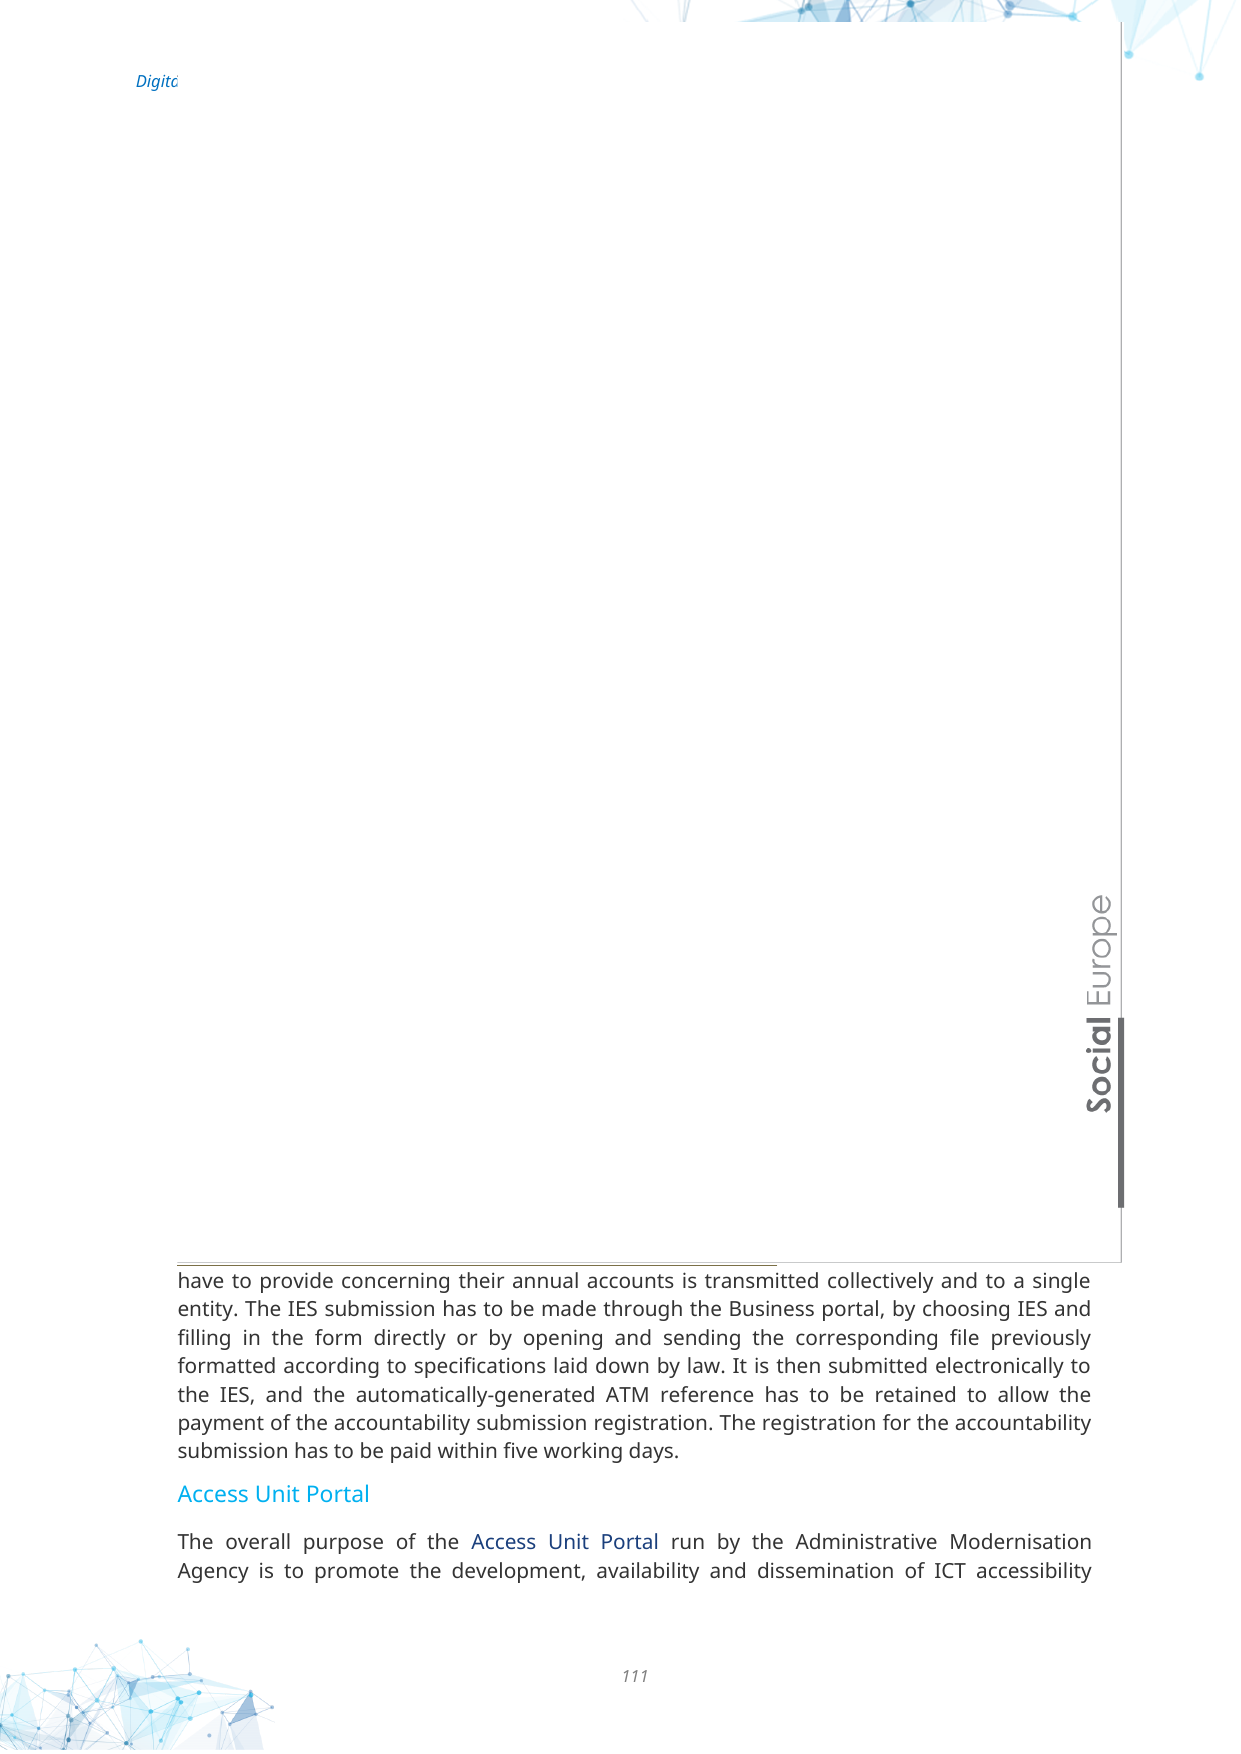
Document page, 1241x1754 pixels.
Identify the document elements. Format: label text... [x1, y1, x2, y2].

text IES is the delivery of declarative obligations related to accounting, taxation and statistics via electronic means and in a completely dematerialised form. All information which businesses have to provide concerning their annual accounts is transmitted collectively and to a single entity. The IES submission has to be made through the Business portal, by choosing IES and filling in the form directly or by opening and sending the corresponding file previously formatted according to specifications laid down by law. It is then submitted electronically to the IES, and the automatically-generated ATM reference has to be retained to allow the payment of the accountability submission registration. The registration for the accountability submission has to be paid within five working days. [177, 1266, 1092, 1465]
picture [177, 22, 1125, 1263]
text The overall purpose of the Access Unit Portal run by the Administrative Modernisation Agency is to promote the development, availability and dissemination of ICT accessibility rules and regulation to enable citizens with special needs to overcome their difficulties. To do so, it aims to minimise the digital barriers in content, software and hardware interfaces offered by the central government on the Internet. [177, 1527, 1092, 1584]
subtitle Access Unit Portal [177, 1477, 1092, 1509]
